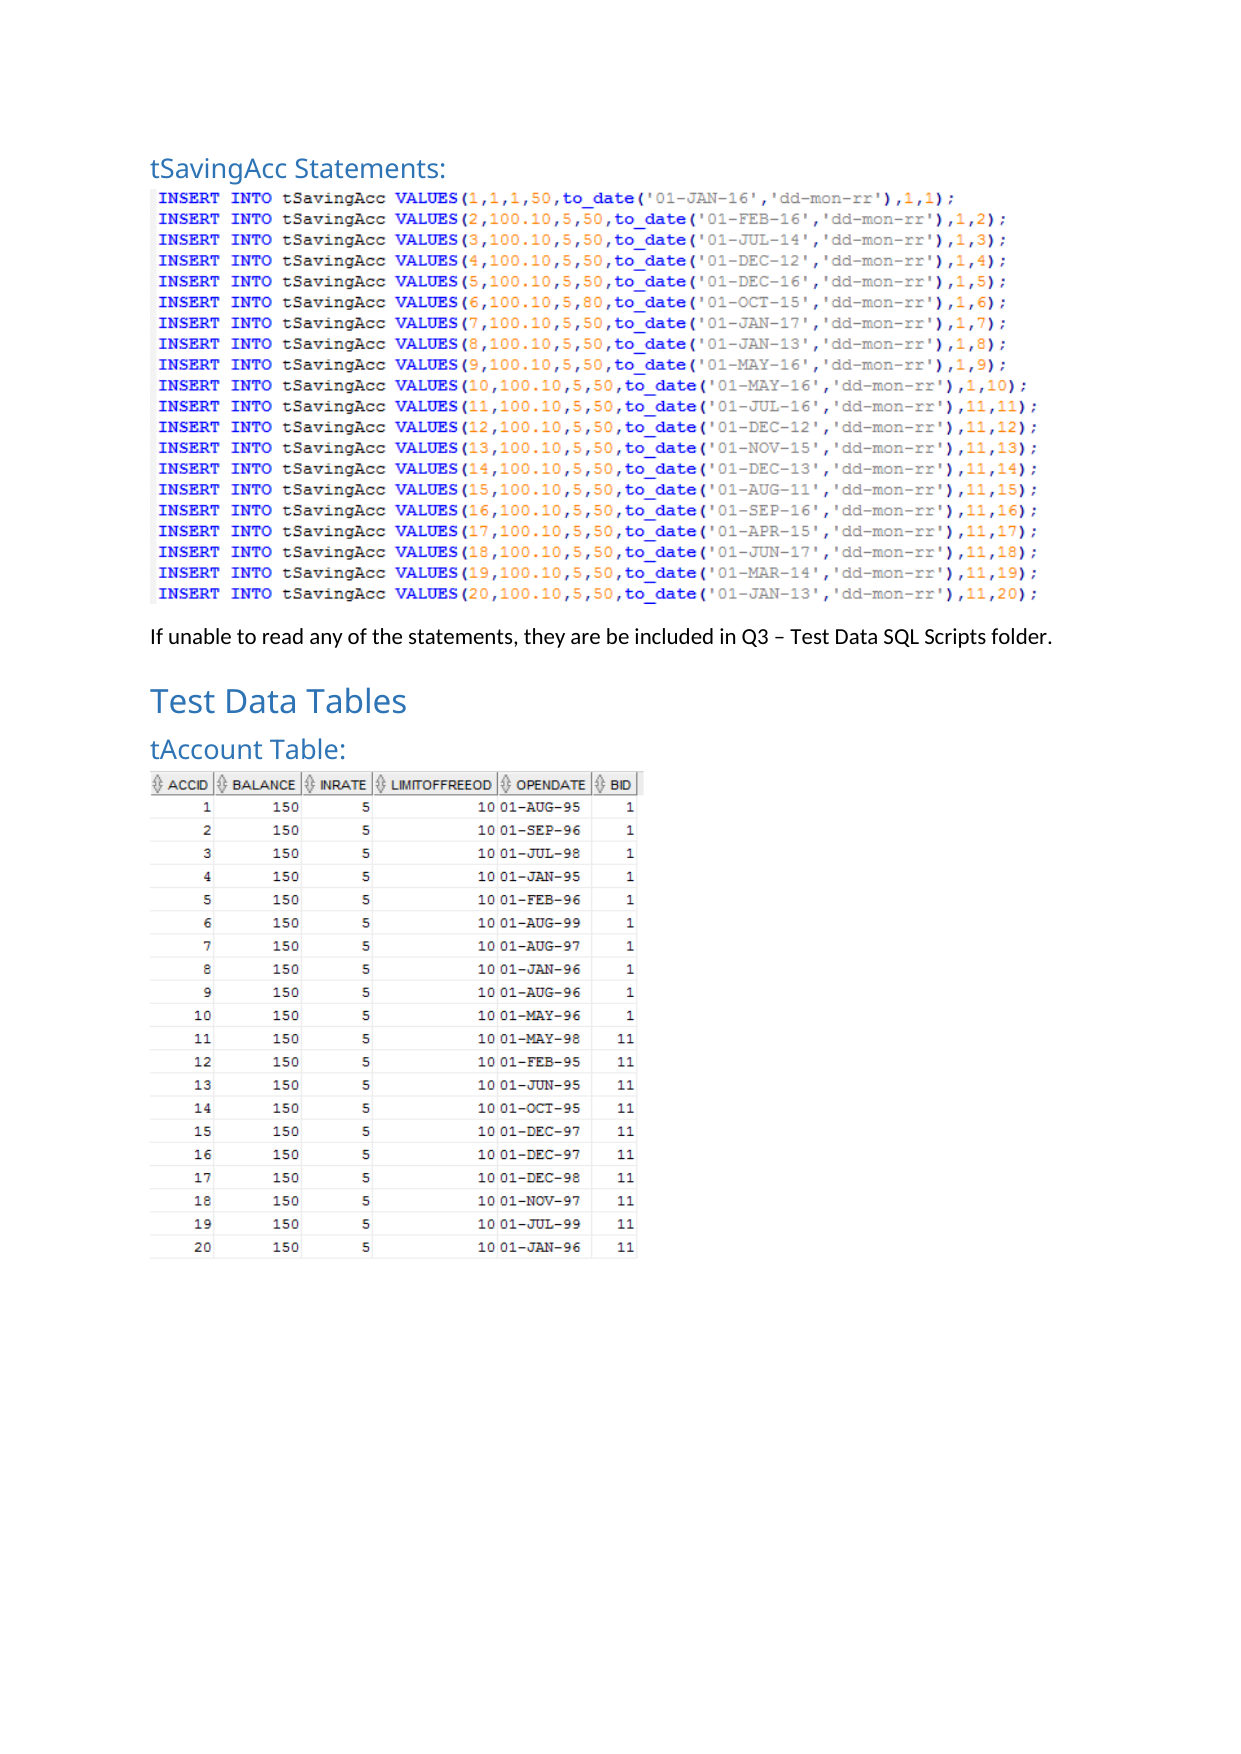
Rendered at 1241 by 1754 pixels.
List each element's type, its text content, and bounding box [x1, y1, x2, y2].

subtitle tSavingAcc Statements: [150, 150, 1090, 187]
text If unable to read any of the statements, they are be included in Q3 – Test Data SQL Scripts folder. [150, 622, 1090, 650]
subtitle Test Data Tables [150, 677, 1090, 723]
picture [150, 770, 644, 1260]
subtitle tAccount Table: [150, 731, 1090, 767]
picture [150, 189, 1040, 604]
